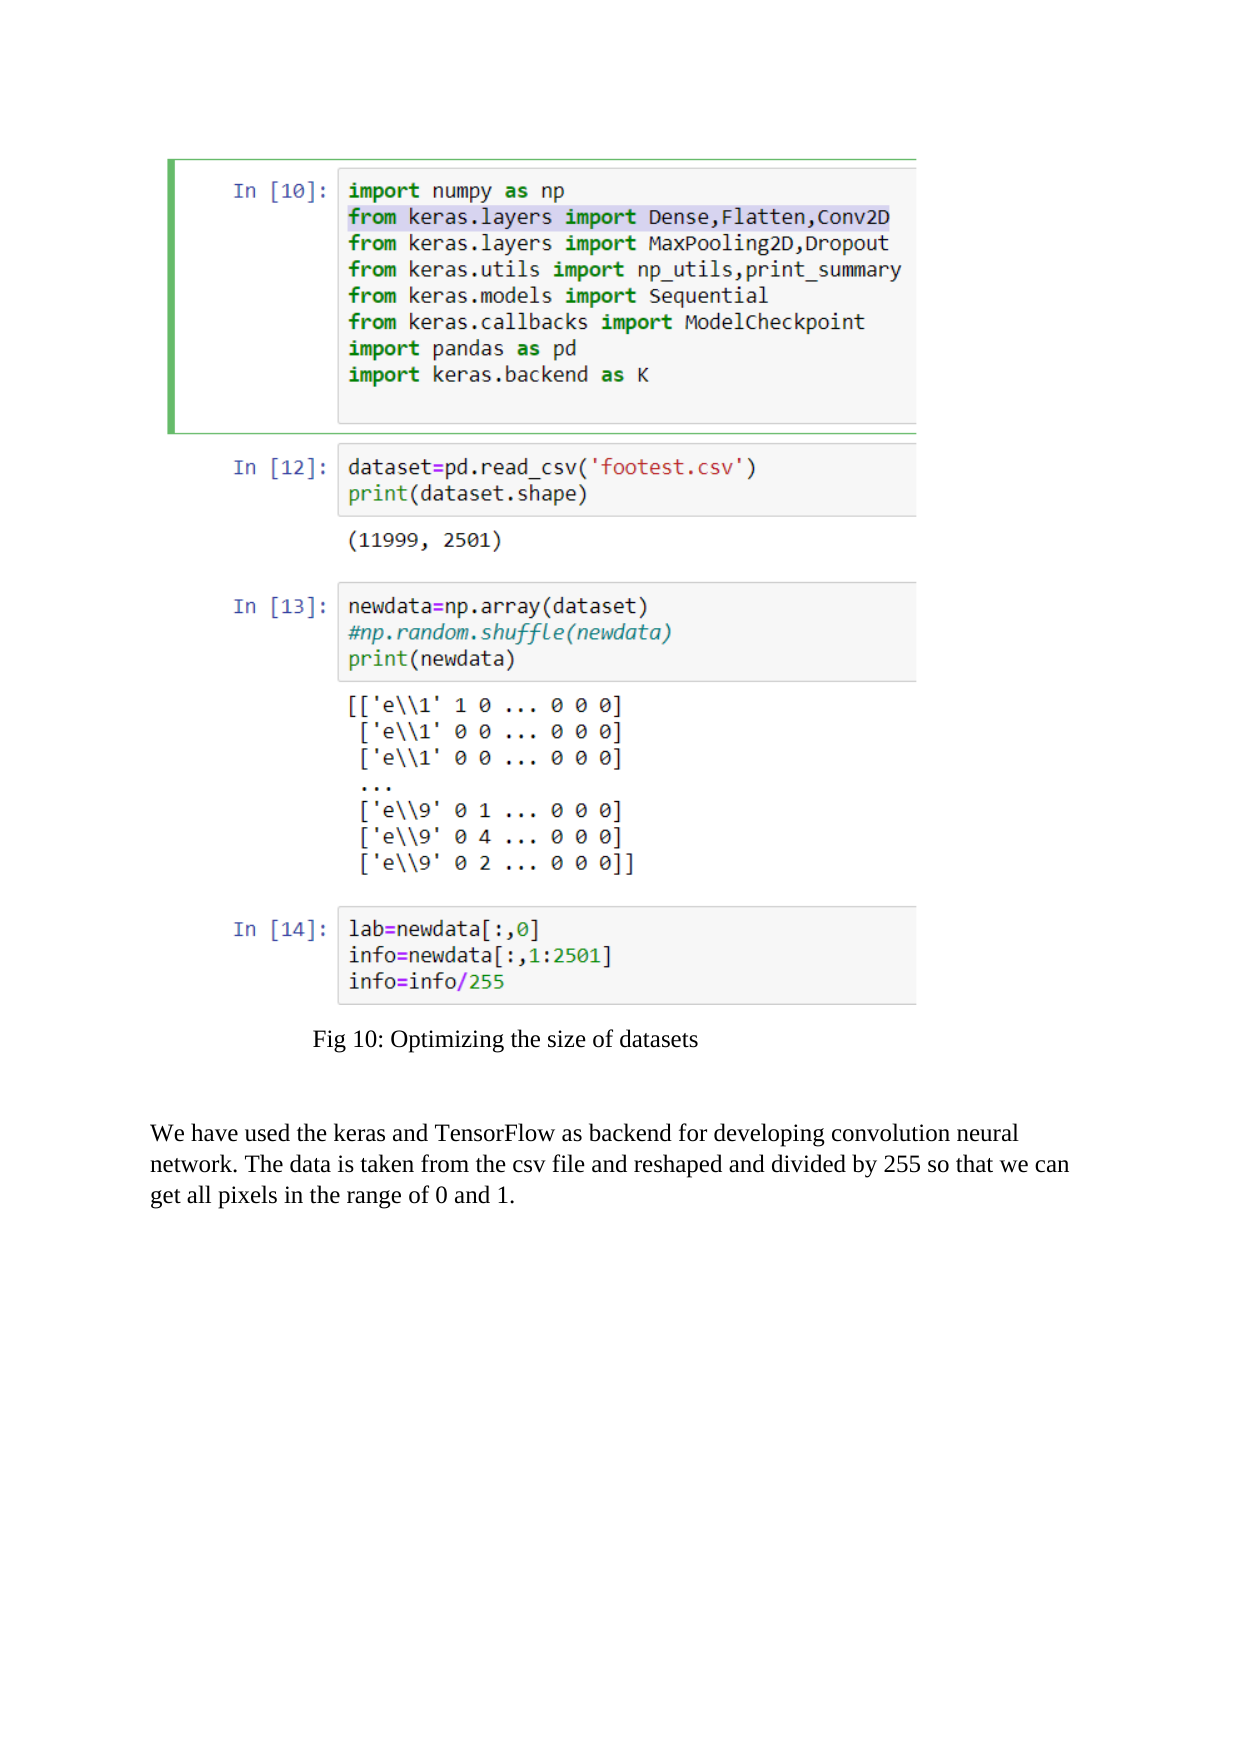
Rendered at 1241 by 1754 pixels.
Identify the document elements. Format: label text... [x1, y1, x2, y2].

text We have used the keras and TensorFlow as backend for developing convolution neural network. The data is taken from the csv file and reshaped and divided by 255 so that we can get all pixels in the range of 0 and 1. [150, 1118, 1090, 1209]
text Fig 10: Optimizing the size of datasets [150, 1024, 1090, 1053]
picture [150, 150, 917, 1005]
